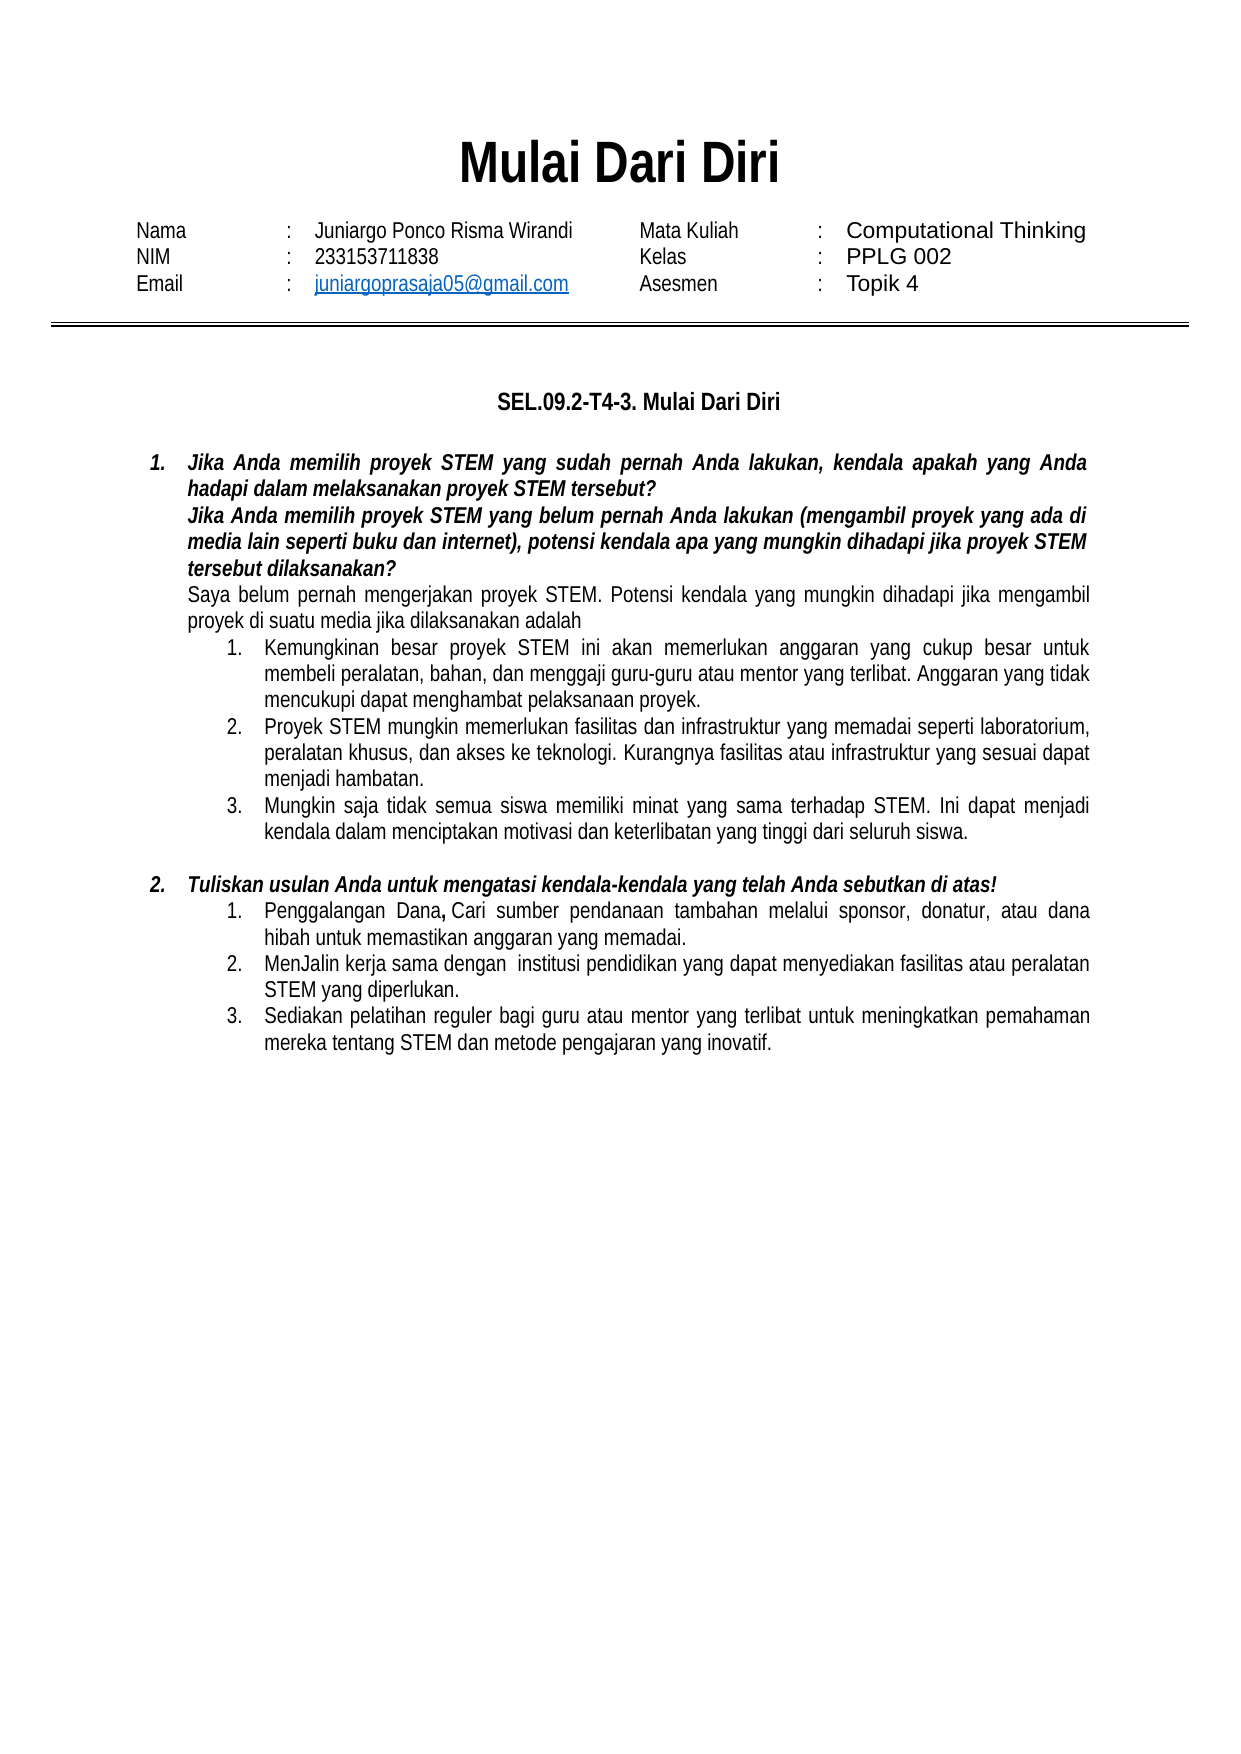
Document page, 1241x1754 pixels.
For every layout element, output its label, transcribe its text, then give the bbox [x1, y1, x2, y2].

list Jika Anda memilih proyek STEM yang sudah pernah Anda lakukan, kendala apakah yang Anda hadapi dalam melaksanakan proyek STEM tersebut? [150, 449, 1090, 502]
list Kemungkinan besar proyek STEM ini akan memerlukan anggaran yang cukup besar untuk membeli peralatan, bahan, dan menggaji guru-guru atau mentor yang terlibat. Anggaran yang tidak mencukupi dapat menghambat pelaksanaan proyek. [227, 633, 1090, 713]
list Mungkin saja tidak semua siswa memiliki minat yang sama terhadap STEM. Ini dapat menjadi kendala dalam menciptakan motivasi dan keterlibatan yang tinggi dari seluruh siswa. [227, 792, 1090, 844]
list SEL.09.2-T4-3. Mulai Dari Diri [187, 387, 1090, 416]
list Sediakan pelatihan reguler bagi guru atau mentor yang terlibat untuk meningkatkan pemahaman mereka tentang STEM dan metode pengajaran yang inovatif. [227, 1002, 1090, 1055]
list Jika Anda memilih proyek STEM yang belum pernah Anda lakukan (mengambil proyek yang ada di media lain seperti buku dan internet), potensi kendala apa yang mungkin dihadapi jika proyek STEM tersebut dilaksanakan? [187, 502, 1090, 581]
text Saya belum pernah mengerjakan proyek STEM. Potensi kendala yang mungkin dihadapi jika mengambil proyek di suatu media jika dilaksanakan adalah [187, 581, 1090, 633]
list Proyek STEM mungkin memerlukan fasilitas dan infrastruktur yang memadai seperti laboratorium, peralatan khusus, dan akses ke teknologi. Kurangnya fasilitas atau infrastruktur yang sesuai dapat menjadi hambatan. [227, 713, 1090, 792]
list Penggalangan Dana, Cari sumber pendanaan tambahan melalui sponsor, donatur, atau dana hibah untuk memastikan anggaran yang memadai. [227, 897, 1090, 950]
list Tuliskan usulan Anda untuk mengatasi kendala-kendala yang telah Anda sebutkan di atas! [150, 871, 1090, 897]
list MenJalin kerja sama dengan institusi pendidikan yang dapat menyediakan fasilitas atau peralatan STEM yang diperlukan. [227, 950, 1090, 1002]
